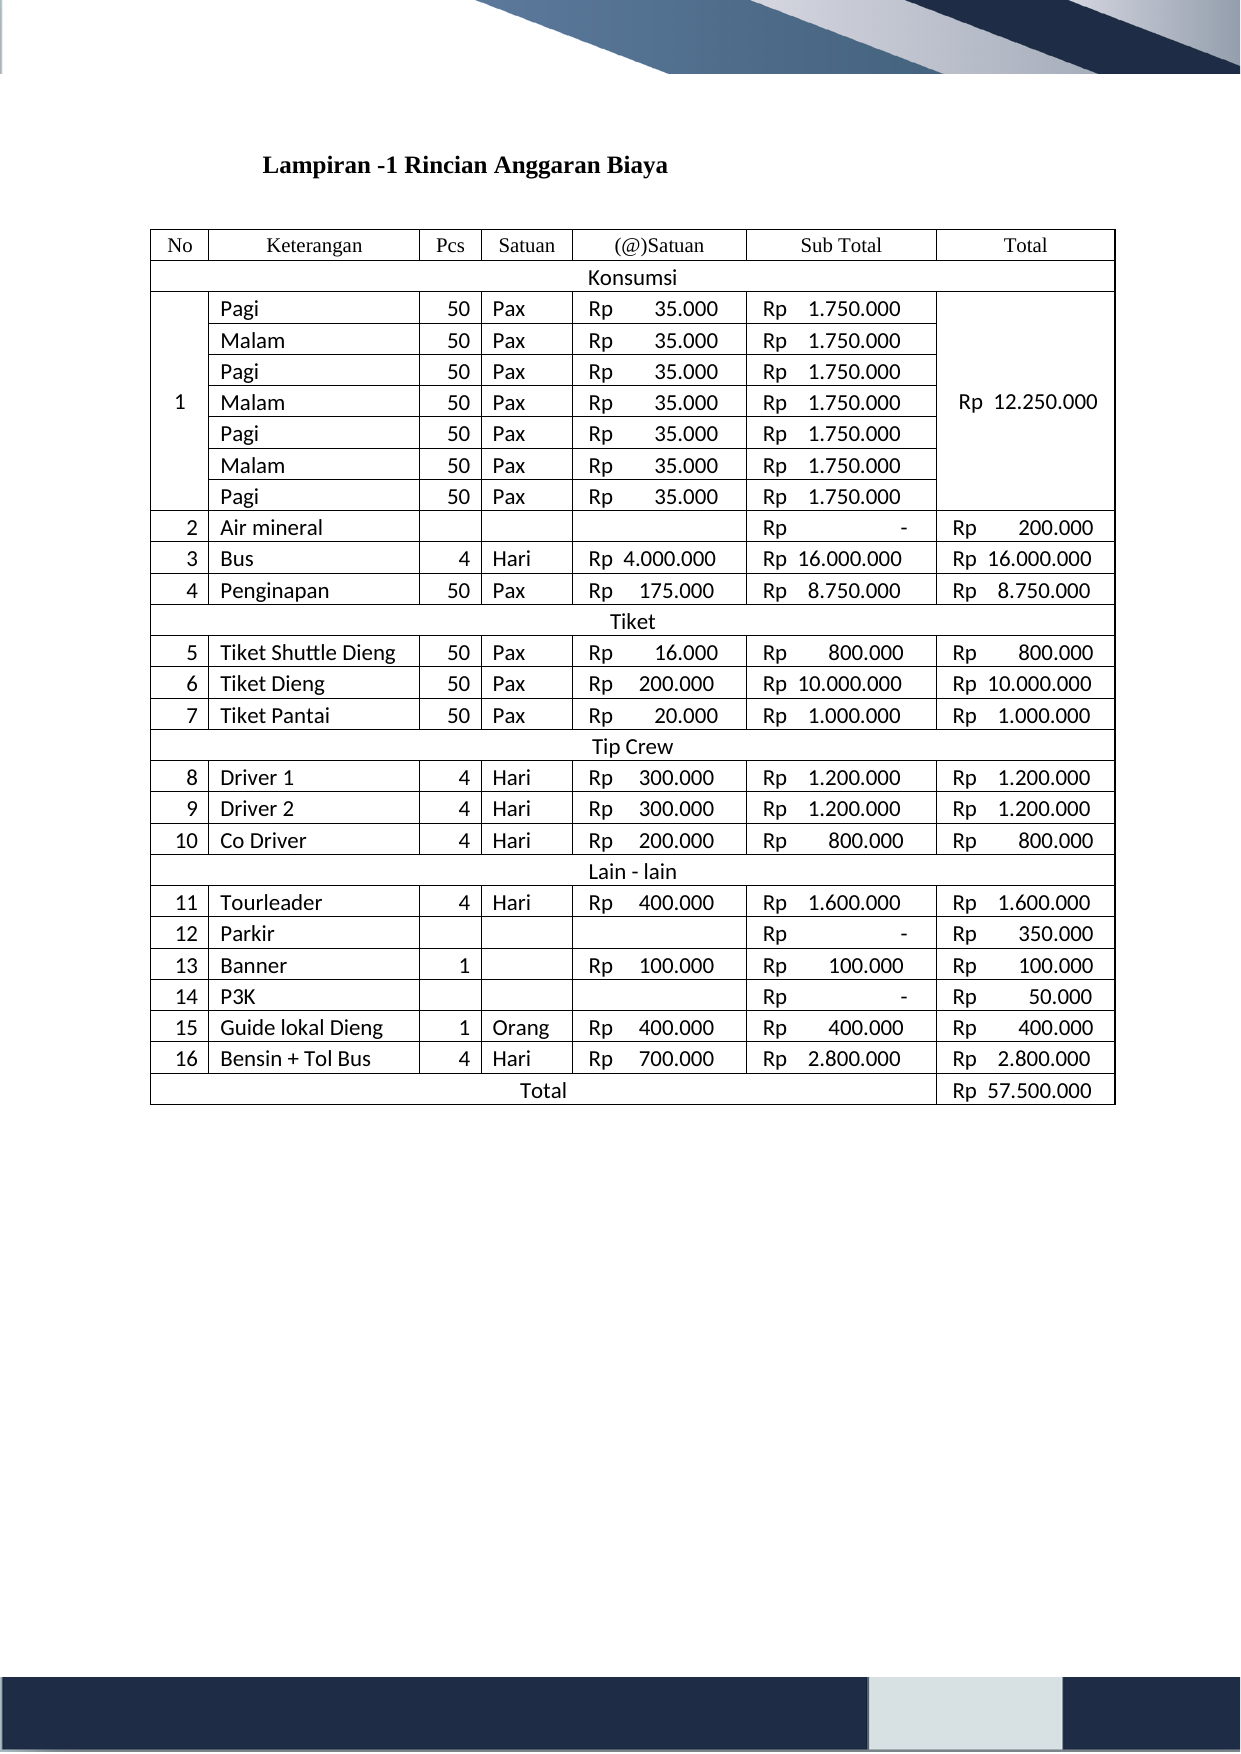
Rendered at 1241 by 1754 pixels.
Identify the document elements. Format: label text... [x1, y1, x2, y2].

table_cell 8 [151, 761, 208, 791]
table_cell Hari [482, 824, 572, 854]
table_cell Rp 800.000 [747, 636, 936, 666]
table_cell Rp 10.000.000 [937, 667, 1114, 697]
table_header Total [937, 230, 1114, 260]
table_cell 50 [420, 449, 481, 479]
table_cell 13 [151, 949, 208, 979]
table_cell 50 [420, 574, 481, 604]
table_cell 50 [420, 667, 481, 697]
table_cell Tiket [151, 605, 1114, 635]
table_cell Rp 1.750.000 [747, 449, 936, 479]
table_cell Pax [482, 636, 572, 666]
table_cell [420, 511, 481, 541]
table_cell Rp 1.600.000 [937, 886, 1114, 916]
table_cell Rp 1.200.000 [747, 792, 936, 822]
table_cell Hari [482, 1042, 572, 1072]
table_cell Penginapan [209, 574, 419, 604]
table_cell 6 [151, 667, 208, 697]
table_cell Pax [482, 386, 572, 416]
table_cell Rp 16.000.000 [747, 542, 936, 572]
table_cell Air mineral [209, 511, 419, 541]
table_cell 50 [420, 324, 481, 354]
table_cell Malam [209, 449, 419, 479]
table_cell 1 [420, 949, 481, 979]
table_cell Rp 1.750.000 [747, 386, 936, 416]
table_cell P3K [209, 980, 419, 1010]
table_cell Pagi [209, 417, 419, 447]
table_cell Rp 1.750.000 [747, 355, 936, 385]
table_cell Total [151, 1074, 936, 1104]
table_cell Bensin + Tol Bus [209, 1042, 419, 1072]
table_cell 50 [420, 480, 481, 510]
table_cell Rp 1.000.000 [747, 699, 936, 729]
table_cell Rp 35.000 [573, 292, 746, 322]
table_cell Tourleader [209, 886, 419, 916]
table_cell 50 [420, 636, 481, 666]
table_cell Hari [482, 886, 572, 916]
table_cell 4 [420, 824, 481, 854]
table_cell Rp 1.200.000 [937, 792, 1114, 822]
table_cell Rp 2.800.000 [937, 1042, 1114, 1072]
table_cell Pax [482, 480, 572, 510]
list Lampiran -1 Rincian Anggaran Biaya [262, 150, 1090, 179]
table_cell 15 [151, 1011, 208, 1041]
table_cell Pax [482, 449, 572, 479]
table_cell Rp 350.000 [937, 917, 1114, 947]
table_cell Rp - [747, 511, 936, 541]
table_cell 11 [151, 886, 208, 916]
table_cell 4 [420, 761, 481, 791]
table_cell Rp 1.200.000 [937, 761, 1114, 791]
table_cell Rp 57.500.000 [937, 1074, 1114, 1104]
table_cell 3 [151, 542, 208, 572]
table_cell Pagi [209, 355, 419, 385]
table_cell Rp 800.000 [747, 824, 936, 854]
table_cell Rp 35.000 [573, 417, 746, 447]
table_cell Orang [482, 1011, 572, 1041]
table_cell Rp 700.000 [573, 1042, 746, 1072]
table_cell Rp 35.000 [573, 324, 746, 354]
table_cell 12 [151, 917, 208, 947]
table_cell Bus [209, 542, 419, 572]
table_cell Rp 16.000 [573, 636, 746, 666]
table_header Keterangan [209, 230, 419, 260]
table_cell Rp - [747, 980, 936, 1010]
table_cell Rp 50.000 [937, 980, 1114, 1010]
table_cell Rp 35.000 [573, 449, 746, 479]
table_cell Pax [482, 324, 572, 354]
table_cell Driver 2 [209, 792, 419, 822]
table_header Satuan [482, 230, 572, 260]
table_cell Pagi [209, 292, 419, 322]
table_cell [482, 949, 572, 979]
table_cell [420, 980, 481, 1010]
table_cell Rp 200.000 [573, 824, 746, 854]
table_cell Rp 200.000 [937, 511, 1114, 541]
table_cell 14 [151, 980, 208, 1010]
table_cell 7 [151, 699, 208, 729]
table_cell 50 [420, 417, 481, 447]
table_cell Rp 400.000 [747, 1011, 936, 1041]
table_cell [482, 980, 572, 1010]
table_cell 9 [151, 792, 208, 822]
table_cell Rp 1.600.000 [747, 886, 936, 916]
table_cell Rp 10.000.000 [747, 667, 936, 697]
table_cell Rp 800.000 [937, 824, 1114, 854]
table_cell Rp 1.750.000 [747, 324, 936, 354]
table_cell [420, 917, 481, 947]
table_cell Rp 400.000 [573, 1011, 746, 1041]
table_cell Pax [482, 574, 572, 604]
table_cell Rp 8.750.000 [937, 574, 1114, 604]
table_cell 4 [420, 792, 481, 822]
table_cell Rp 1.200.000 [747, 761, 936, 791]
table_cell Rp 1.750.000 [747, 292, 936, 322]
table_cell Rp 2.800.000 [747, 1042, 936, 1072]
table_cell Co Driver [209, 824, 419, 854]
table_cell Rp 35.000 [573, 386, 746, 416]
table_cell Tip Crew [151, 730, 1114, 760]
table_cell Rp 16.000.000 [937, 542, 1114, 572]
picture [0, 0, 1241, 74]
table_cell Rp 35.000 [573, 480, 746, 510]
table_cell Rp 175.000 [573, 574, 746, 604]
table_cell Rp 200.000 [573, 667, 746, 697]
table_cell Rp 300.000 [573, 761, 746, 791]
table_cell Pax [482, 292, 572, 322]
table_cell Rp 8.750.000 [747, 574, 936, 604]
table_cell Rp 20.000 [573, 699, 746, 729]
table_cell 4 [420, 886, 481, 916]
table_cell [482, 511, 572, 541]
table_cell Rp 1.750.000 [747, 417, 936, 447]
table_cell [573, 511, 746, 541]
table_cell 1 [420, 1011, 481, 1041]
table_cell [482, 917, 572, 947]
table_cell Rp 1.000.000 [937, 699, 1114, 729]
table_cell Lain - lain [151, 855, 1114, 885]
table_cell 50 [420, 292, 481, 322]
table_cell Rp 4.000.000 [573, 542, 746, 572]
table_cell Rp 800.000 [937, 636, 1114, 666]
table_cell Pax [482, 699, 572, 729]
table_cell Rp 400.000 [937, 1011, 1114, 1041]
table_cell Tiket Pantai [209, 699, 419, 729]
table_cell Konsumsi [151, 261, 1114, 291]
table_cell Driver 1 [209, 761, 419, 791]
table_cell Malam [209, 386, 419, 416]
table_cell Rp 100.000 [573, 949, 746, 979]
table_cell 4 [151, 574, 208, 604]
table_cell Pax [482, 417, 572, 447]
table_header (@)Satuan [573, 230, 746, 260]
table_cell Hari [482, 542, 572, 572]
table_cell 4 [420, 542, 481, 572]
table_cell 5 [151, 636, 208, 666]
table_cell Banner [209, 949, 419, 979]
table_header Sub Total [747, 230, 936, 260]
table_cell Rp 35.000 [573, 355, 746, 385]
table_cell Pax [482, 355, 572, 385]
table_cell Rp 100.000 [747, 949, 936, 979]
table_header No [151, 230, 208, 260]
picture [0, 1677, 1241, 1752]
table_cell Malam [209, 324, 419, 354]
table_cell [573, 980, 746, 1010]
table_cell 1 [151, 292, 208, 510]
table_cell Rp 1.750.000 [747, 480, 936, 510]
table_cell Rp 12.250.000 [937, 292, 1114, 510]
table_cell 50 [420, 386, 481, 416]
table_cell Guide lokal Dieng [209, 1011, 419, 1041]
table_cell 16 [151, 1042, 208, 1072]
table_cell Rp 300.000 [573, 792, 746, 822]
table_cell 10 [151, 824, 208, 854]
table_cell Tiket Shuttle Dieng [209, 636, 419, 666]
table_cell Rp 400.000 [573, 886, 746, 916]
table_cell Hari [482, 792, 572, 822]
table_cell Pagi [209, 480, 419, 510]
table_cell Parkir [209, 917, 419, 947]
table_header Pcs [420, 230, 481, 260]
table_cell 4 [420, 1042, 481, 1072]
table_cell 50 [420, 699, 481, 729]
table_cell Pax [482, 667, 572, 697]
table_cell [573, 917, 746, 947]
table_cell 2 [151, 511, 208, 541]
table_cell Tiket Dieng [209, 667, 419, 697]
table_cell Rp - [747, 917, 936, 947]
table_cell 50 [420, 355, 481, 385]
table_cell Rp 100.000 [937, 949, 1114, 979]
table_cell Hari [482, 761, 572, 791]
